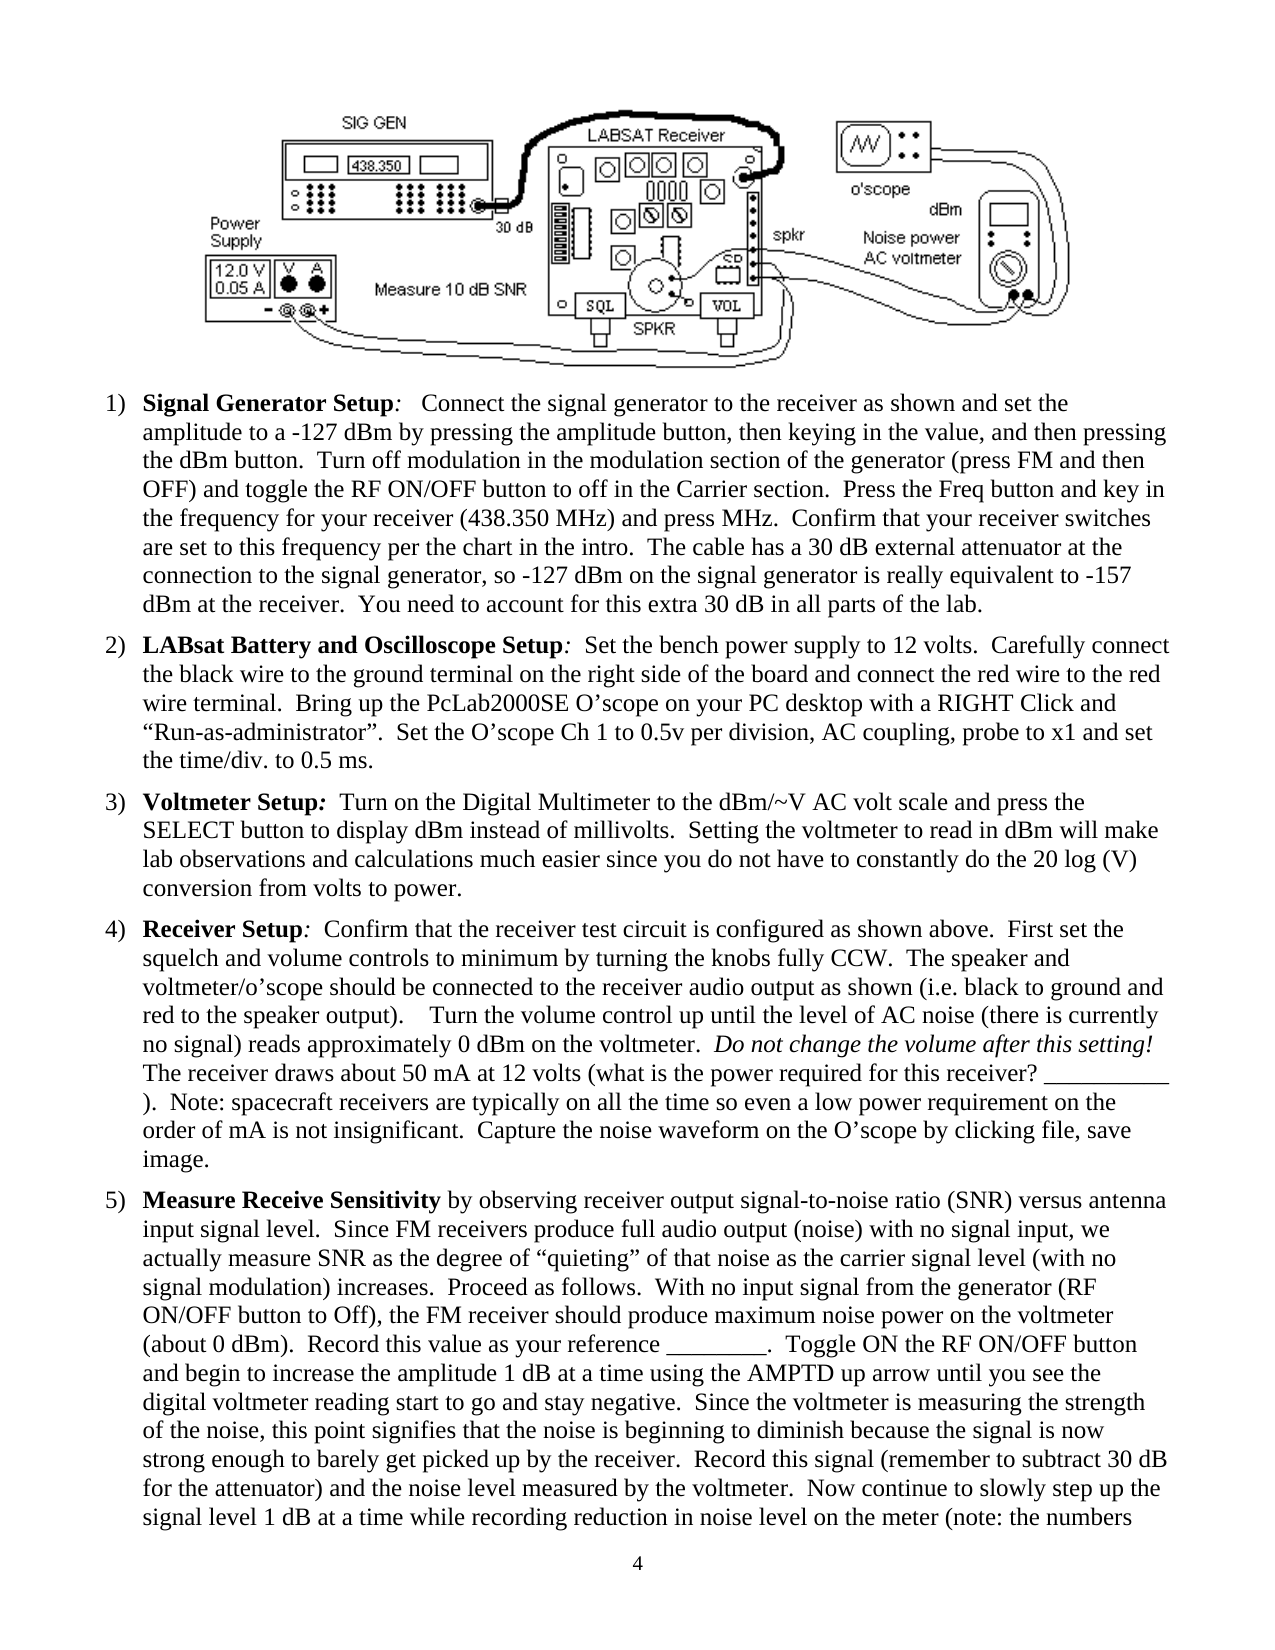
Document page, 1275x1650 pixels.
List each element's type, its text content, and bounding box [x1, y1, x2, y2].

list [105, 1185, 1170, 1530]
list Voltmeter Setup: Turn on the Digital Multimeter to the dBm/~V AC volt scale and press the SELECT button to display dBm instead of millivolts. Setting the voltmeter to read in dBm will make lab observations and calculations much easier since you do not have to constantly do the 20 log (V) conversion from volts to power. [105, 787, 1170, 902]
list Receiver Setup: Confirm that the receiver test circuit is configured as shown above. First set the squelch and volume controls to minimum by turning the knobs fully CCW. The speaker and voltmeter/o’scope should be connected to the receiver audio output as shown (i.e. black to ground and red to the speaker output). Turn the volume control up until the level of AC noise (there is currently no signal) reads approximately 0 dBm on the voltmeter. Do not change the volume after this setting! The receiver draws about 50 mA at 12 volts (what is the power required for this receiver? __________ ). Note: spacecraft receivers are typically on all the time so even a low power requirement on the order of mA is not insignificant. Capture the noise waveform on the O’scope by clicking file, save image. [105, 914, 1170, 1173]
picture [186, 105, 1089, 376]
list LABsat Battery and Oscilloscope Setup: Set the bench power supply to 12 volts. Carefully connect the black wire to the ground terminal on the right side of the board and connect the red wire to the red wire terminal. Bring up the PcLab2000SE O’scope on your PC desktop with a RIGHT Click and “Run-as-administrator”. Set the O’scope Ch 1 to 0.5v per division, AC coupling, probe to x1 and set the time/div. to 0.5 ms. [105, 630, 1170, 774]
list Signal Generator Setup: Connect the signal generator to the receiver as shown and set the amplitude to a -127 dBm by pressing the amplitude button, then keying in the value, and then pressing the dBm button. Turn off modulation in the modulation section of the generator (press FM and then OFF) and toggle the RF ON/OFF button to off in the Carrier section. Press the Freq button and key in the frequency for your receiver (438.350 MHz) and press MHz. Confirm that your receiver switches are set to this frequency per the chart in the intro. The cable has a 30 dB external attenuator at the connection to the signal generator, so -127 dBm on the signal generator is really equivalent to -157 dBm at the receiver. You need to account for this extra 30 dB in all parts of the lab. [105, 388, 1170, 618]
